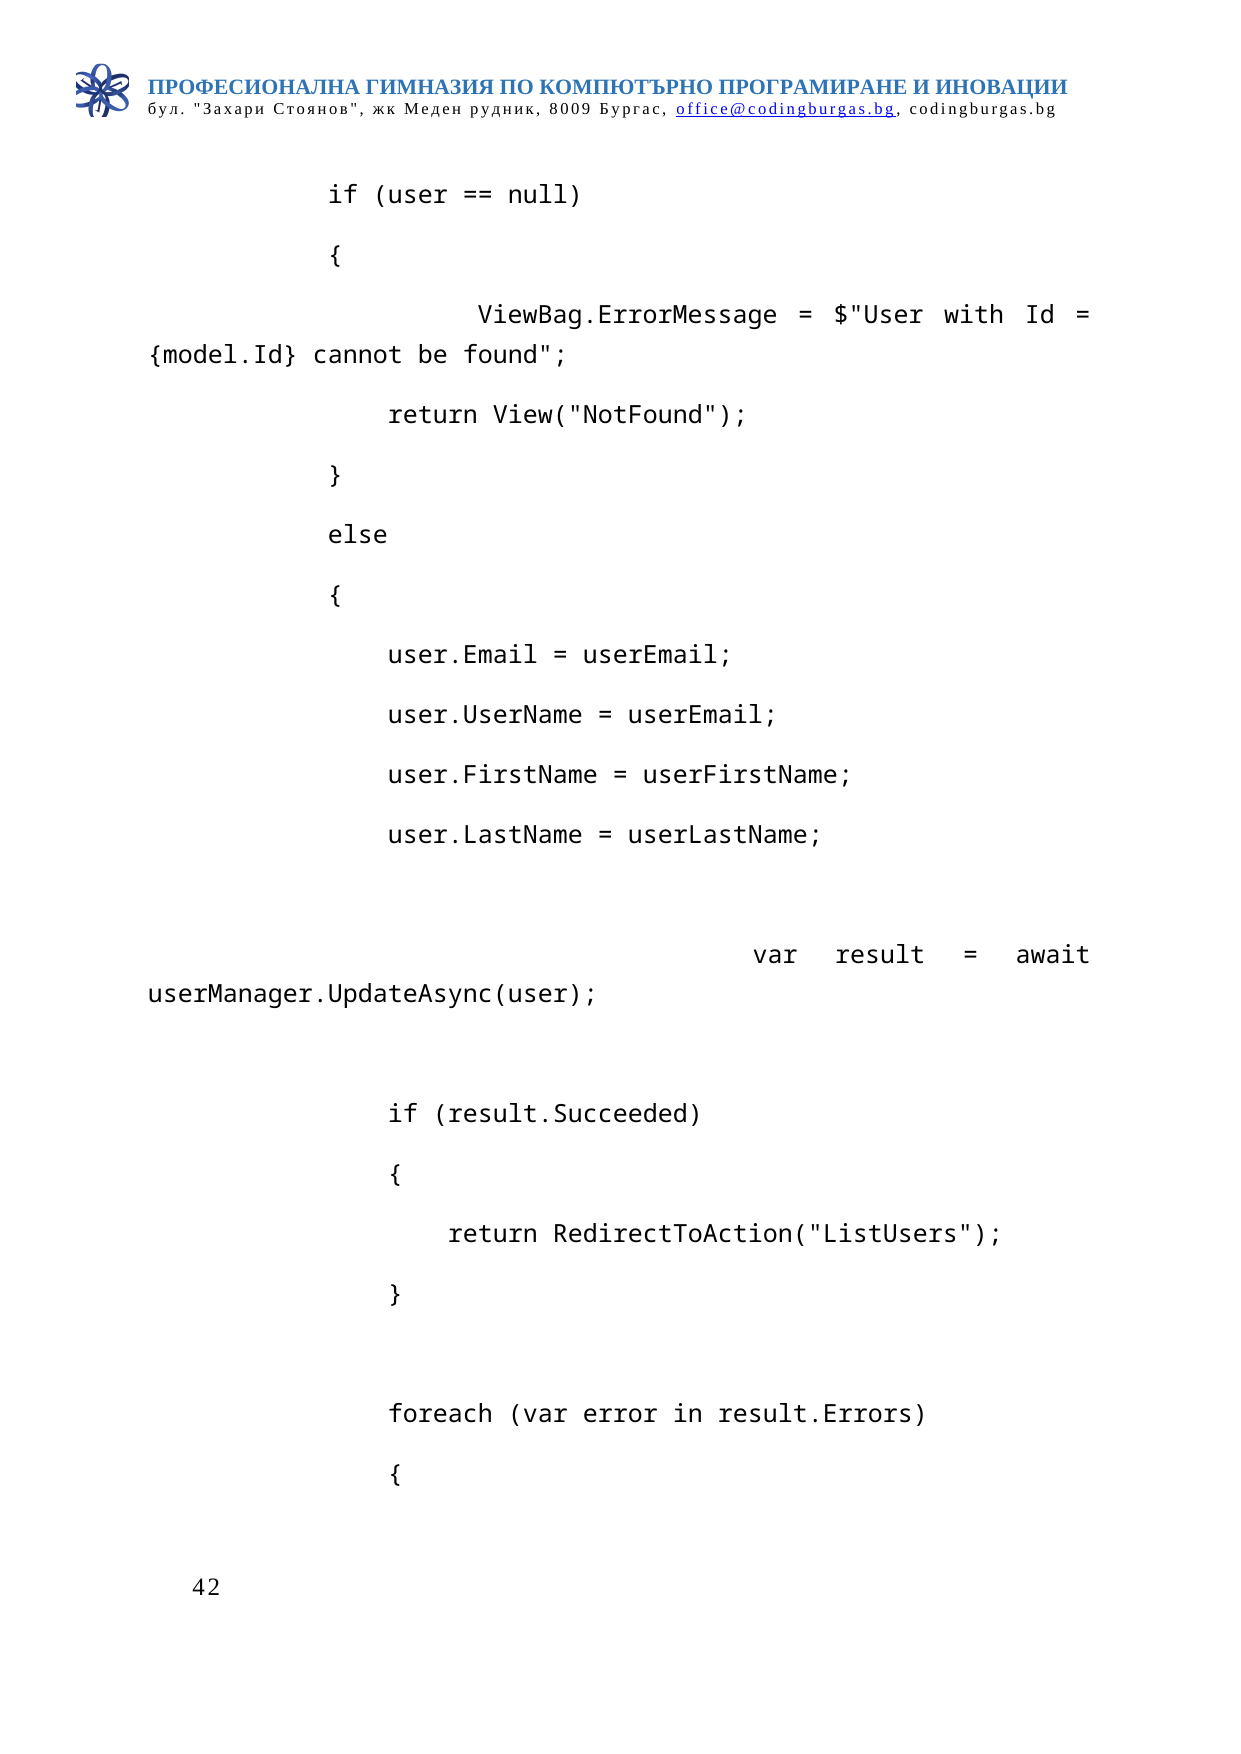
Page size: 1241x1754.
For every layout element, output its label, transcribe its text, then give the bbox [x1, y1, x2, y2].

text { [148, 576, 1092, 610]
text user.LastName = userLastName; [148, 816, 1092, 850]
text else [148, 516, 1092, 550]
text { [148, 1156, 1092, 1189]
text return View("NotFound"); [148, 396, 1092, 430]
text var result = await userManager.UpdateAsync(user); [148, 936, 1092, 1009]
text if (result.Succeeded) [148, 1096, 1092, 1129]
text user.Email = userEmail; [148, 636, 1092, 670]
text foreach (var error in result.Errors) [148, 1396, 1092, 1429]
picture [76, 63, 130, 117]
text { [148, 237, 1092, 271]
text return RedirectToAction("ListUsers"); [148, 1216, 1092, 1249]
text } [148, 456, 1092, 490]
text user.FirstName = userFirstName; [148, 756, 1092, 790]
text } [148, 1276, 1092, 1309]
text { [148, 1456, 1092, 1489]
text if (user == null) [148, 177, 1092, 211]
text ViewBag.ErrorMessage = $"User with Id = {model.Id} cannot be found"; [148, 297, 1092, 370]
text user.UserName = userEmail; [148, 696, 1092, 730]
